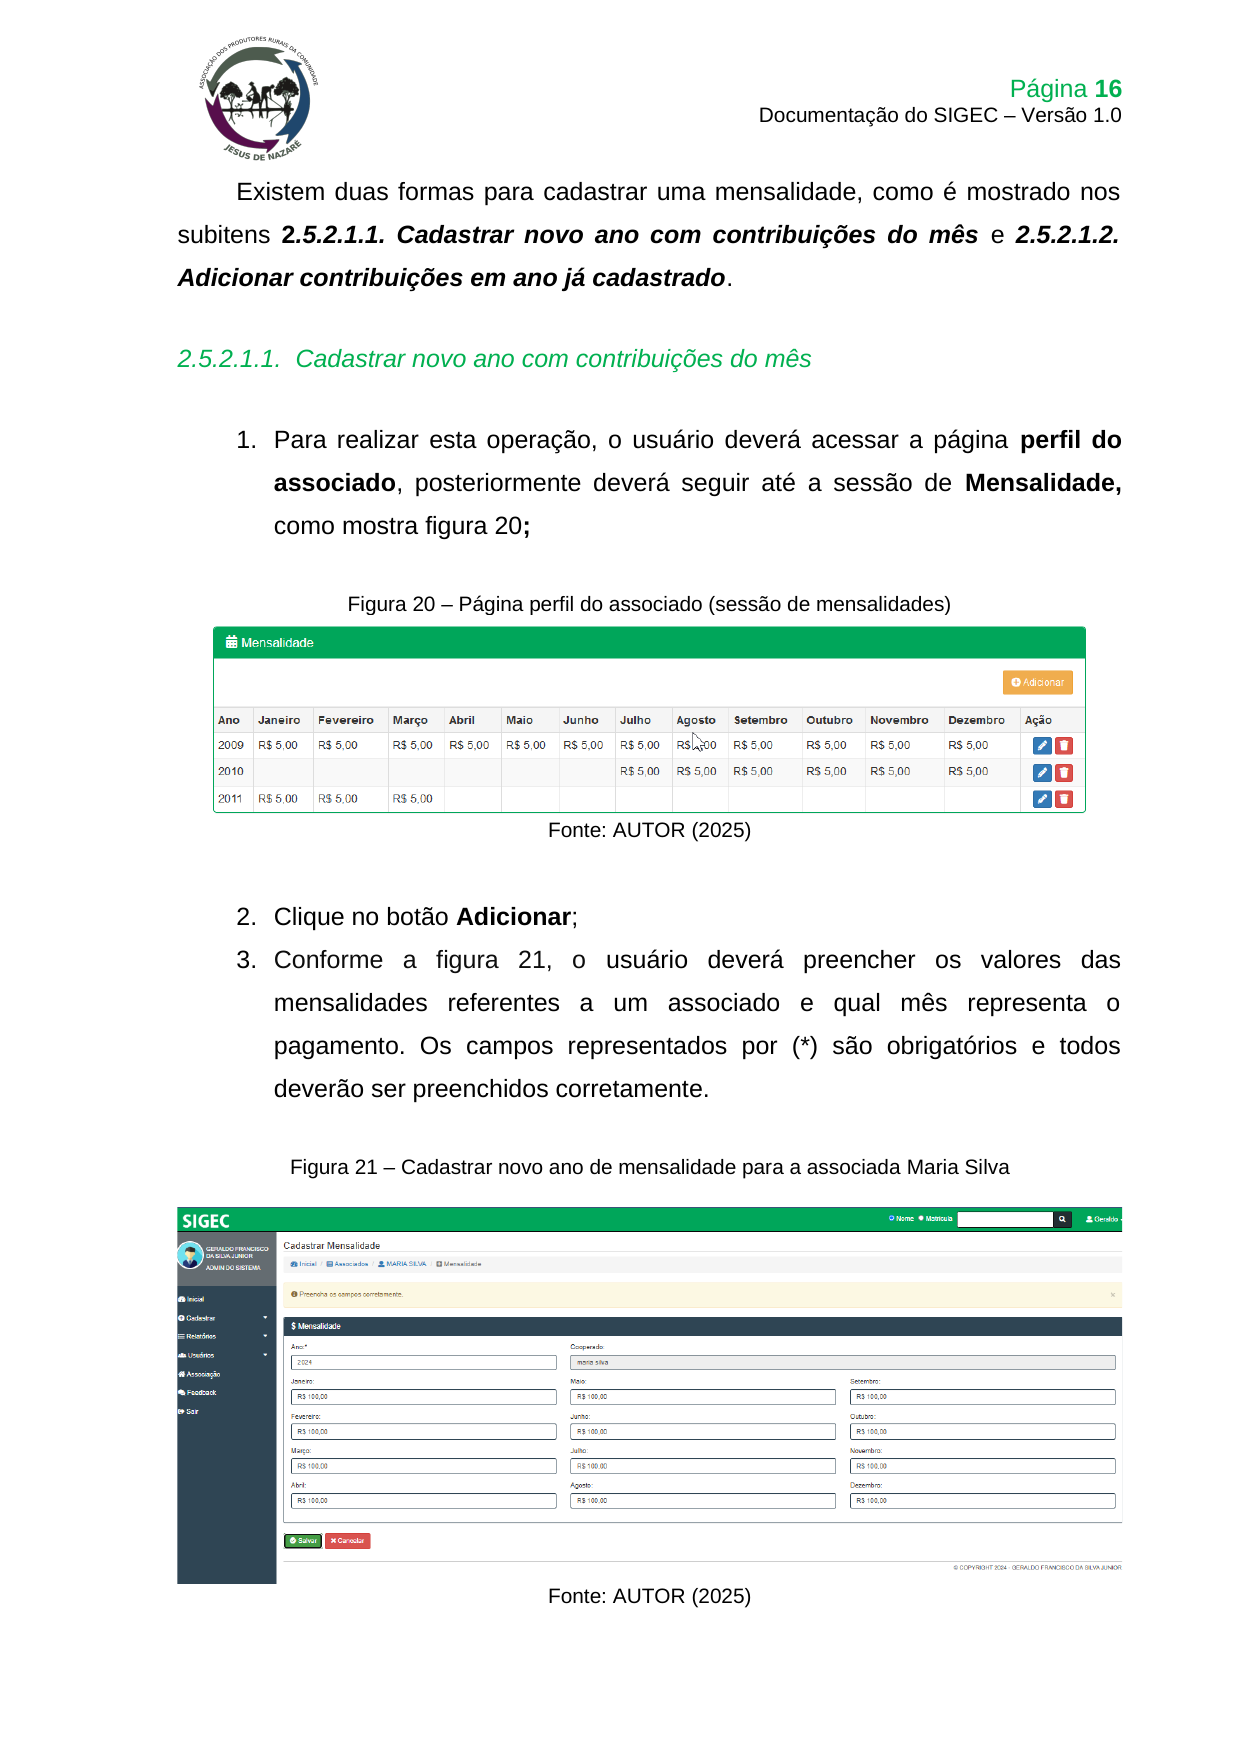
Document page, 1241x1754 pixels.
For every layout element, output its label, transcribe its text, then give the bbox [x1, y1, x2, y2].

picture [177, 1207, 1123, 1584]
text Figura 20 – Página perfil do associado (sessão de mensalidades) [177, 592, 1122, 616]
list Para realizar esta operação, o usuário deverá acessar a página perfil do associado, posteriormente deverá seguir até a sessão de Mensalidade, como mostra figura 20; [236, 425, 1122, 540]
text Figura 21 – Cadastrar novo ano de mensalidade para a associada Maria Silva [177, 1155, 1122, 1179]
text Existem duas formas para cadastrar uma mensalidade, como é mostrado nos subitens 2.5.2.1.1. Cadastrar novo ano com contribuições do mês e 2.5.2.1.2. Adicionar contribuições em ano já cadastrado. [177, 177, 1122, 292]
text Fonte: AUTOR (2025) [177, 1584, 1122, 1608]
subtitle Cadastrar novo ano com contribuições do mês [177, 344, 1122, 373]
text Fonte: AUTOR (2025) [177, 818, 1122, 842]
list Conforme a figura 21, o usuário deverá preencher os valores das mensalidades referentes a um associado e qual mês representa o pagamento. Os campos representados por (*) são obrigatórios e todos deverão ser preenchidos corretamente. [236, 945, 1122, 1103]
picture [209, 615, 1090, 818]
picture [159, 2, 361, 203]
list Clique no botão Adicionar; [236, 902, 1122, 930]
